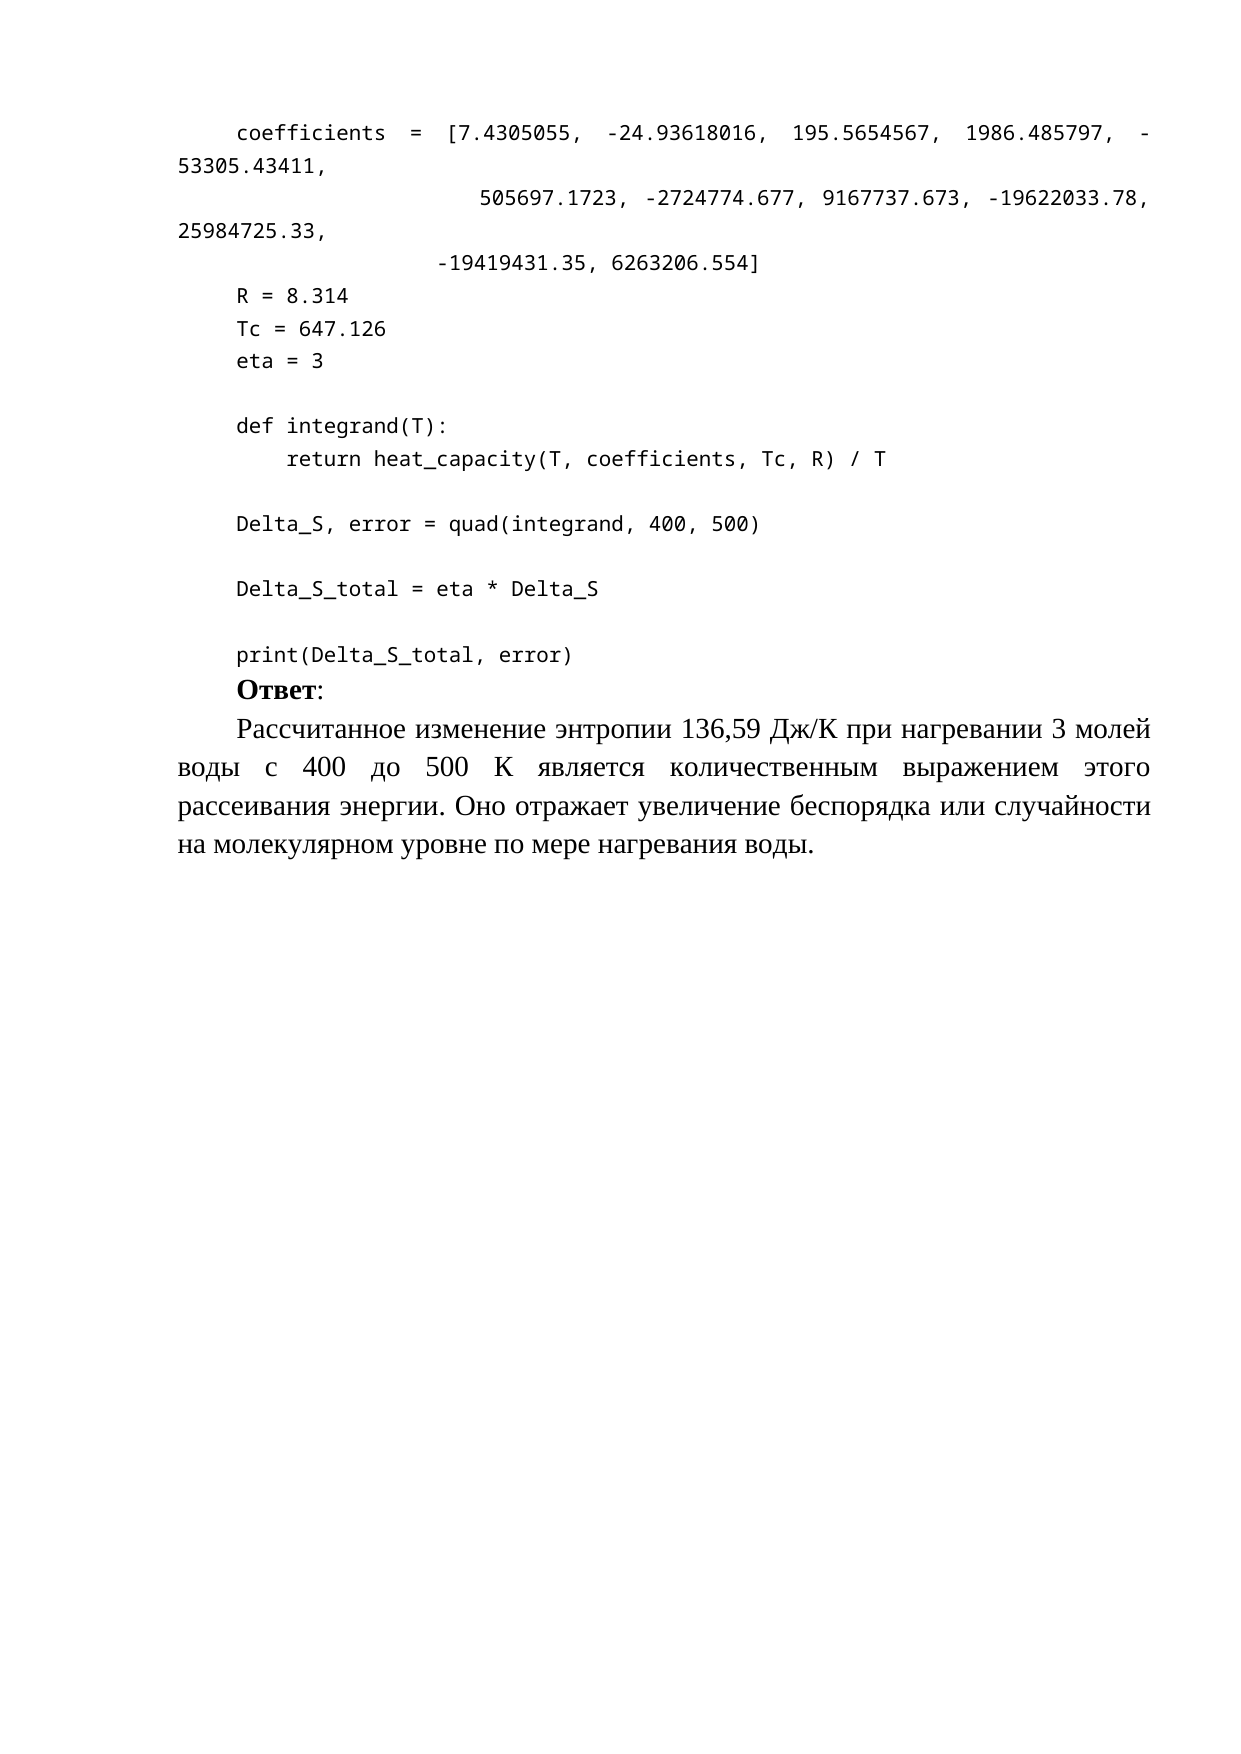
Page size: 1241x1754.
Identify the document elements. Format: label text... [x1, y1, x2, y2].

text coefficients = [7.4305055, -24.93618016, 195.5654567, 1986.485797, -53305.43411, [177, 118, 1152, 179]
text 505697.1723, -2724774.677, 9167737.673, -19622033.78, 25984725.33, [177, 183, 1152, 244]
text Delta_S, error = quad(integrand, 400, 500) [177, 509, 1152, 538]
text Ответ: [177, 672, 1152, 706]
text -19419431.35, 6263206.554] [177, 248, 1152, 277]
text R = 8.314 [177, 281, 1152, 309]
text Delta_S_total = eta * Delta_S [177, 574, 1152, 603]
text def integrand(T): [177, 412, 1152, 440]
text return heat_capacity(T, coefficients, Tc, R) / T [177, 444, 1152, 473]
text eta = 3 [177, 346, 1152, 375]
text print(Delta_S_total, error) [177, 640, 1152, 668]
text Рассчитанное изменение энтропии 136,59 Дж/К при нагревании 3 молей воды с 400 до 500 К является количественным выражением этого рассеивания энергии. Оно отражает увеличение беспорядка или случайности на молекулярном уровне по мере нагревания воды. [177, 711, 1152, 860]
text Tc = 647.126 [177, 314, 1152, 342]
